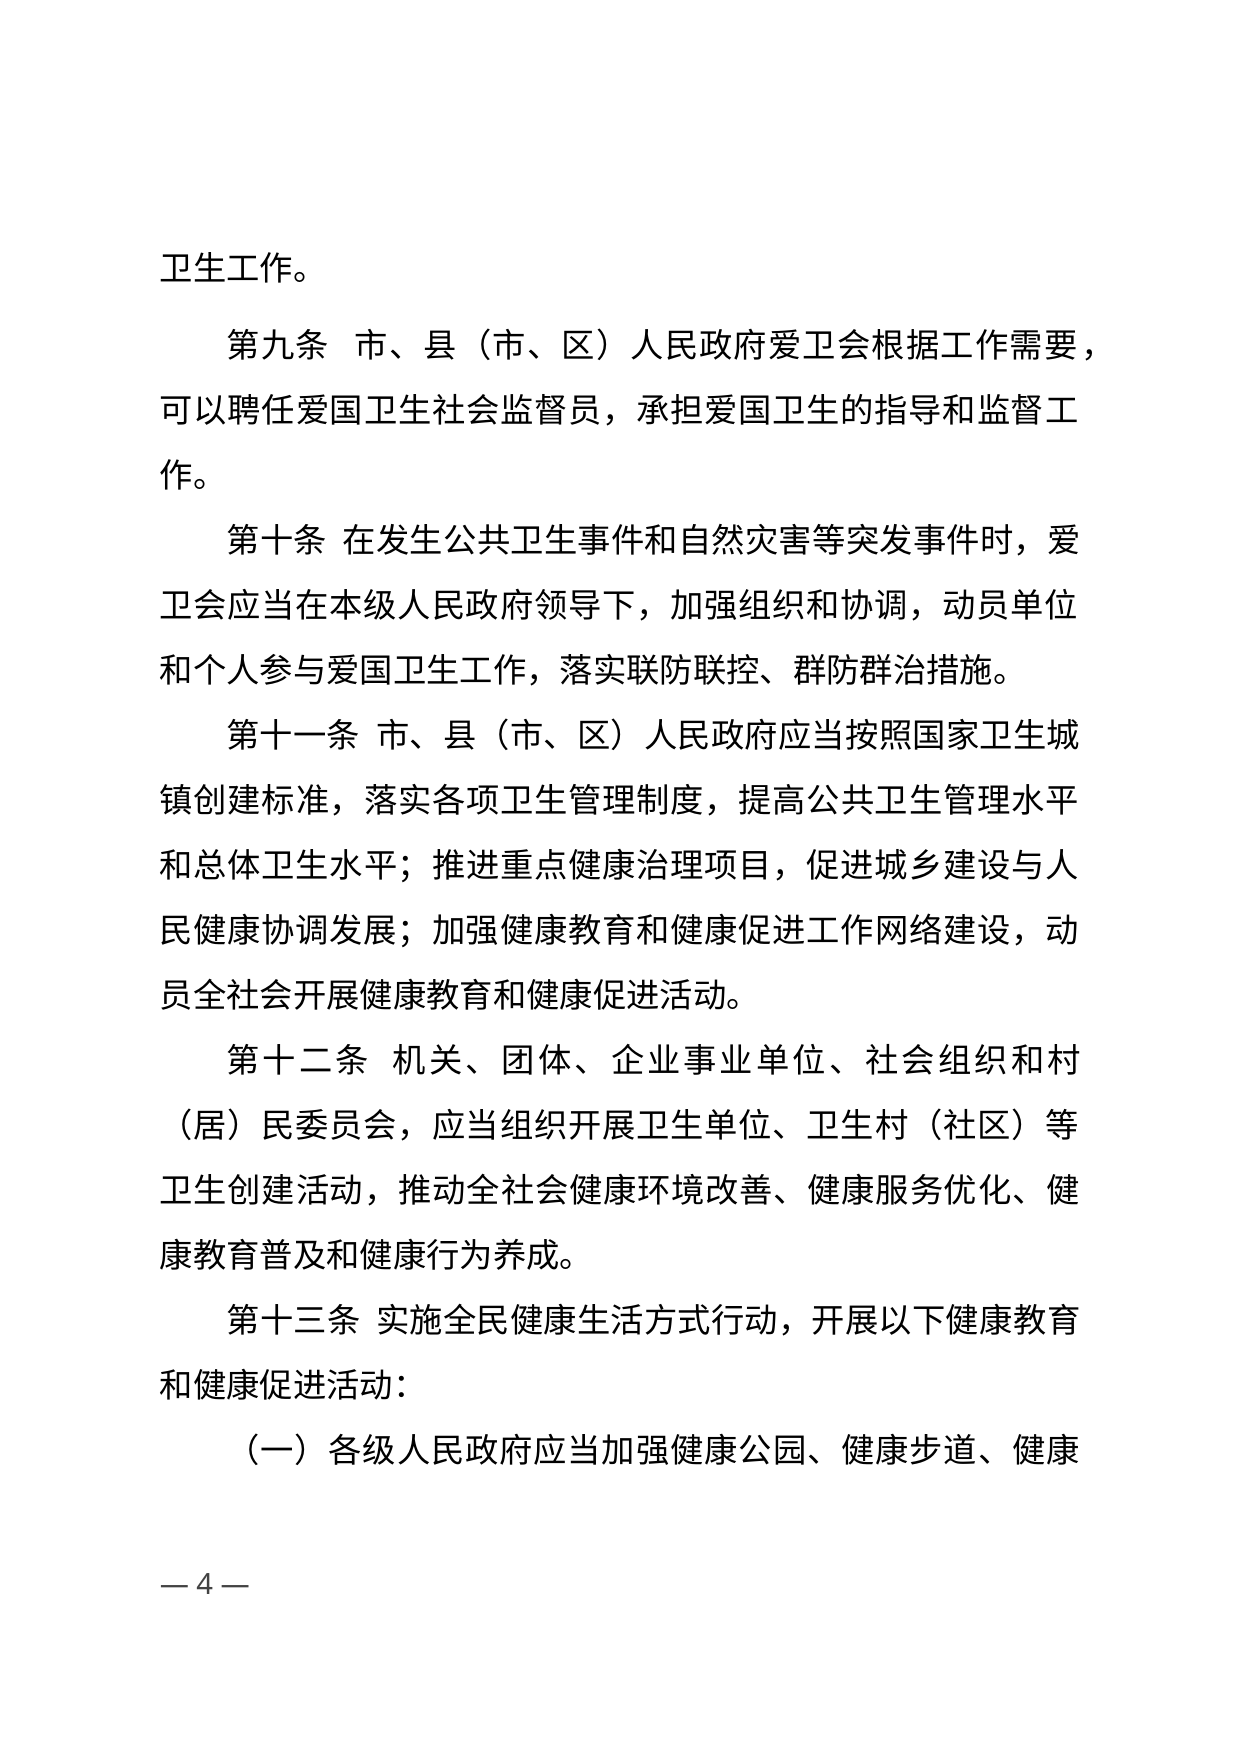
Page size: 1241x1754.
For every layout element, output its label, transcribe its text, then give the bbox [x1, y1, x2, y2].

text 第十条 在发生公共卫生事件和自然灾害等突发事件时，爱卫会应当在本级人民政府领导下，加强组织和协调，动员单位和个人参与爱国卫生工作，落实联防联控、群防群治措施。 [159, 505, 1081, 700]
text 第九条 市、县（市、区）人民政府爱卫会根据工作需要，可以聘任爱国卫生社会监督员，承担爱国卫生的指导和监督工作。 [159, 310, 1081, 505]
text 第十三条 实施全民健康生活方式行动，开展以下健康教育和健康促进活动： [159, 1285, 1081, 1415]
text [159, 1415, 1081, 1480]
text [159, 233, 1081, 298]
text 第十一条 市、县（市、区）人民政府应当按照国家卫生城镇创建标准，落实各项卫生管理制度，提高公共卫生管理水平和总体卫生水平；推进重点健康治理项目，促进城乡建设与人民健康协调发展；加强健康教育和健康促进工作网络建设，动员全社会开展健康教育和健康促进活动。 [159, 700, 1081, 1025]
text 第十二条 机关、团体、企业事业单位、社会组织和村（居）民委员会，应当组织开展卫生单位、卫生村（社区）等卫生创建活动，推动全社会健康环境改善、健康服务优化、健康教育普及和健康行为养成。 [159, 1025, 1081, 1285]
